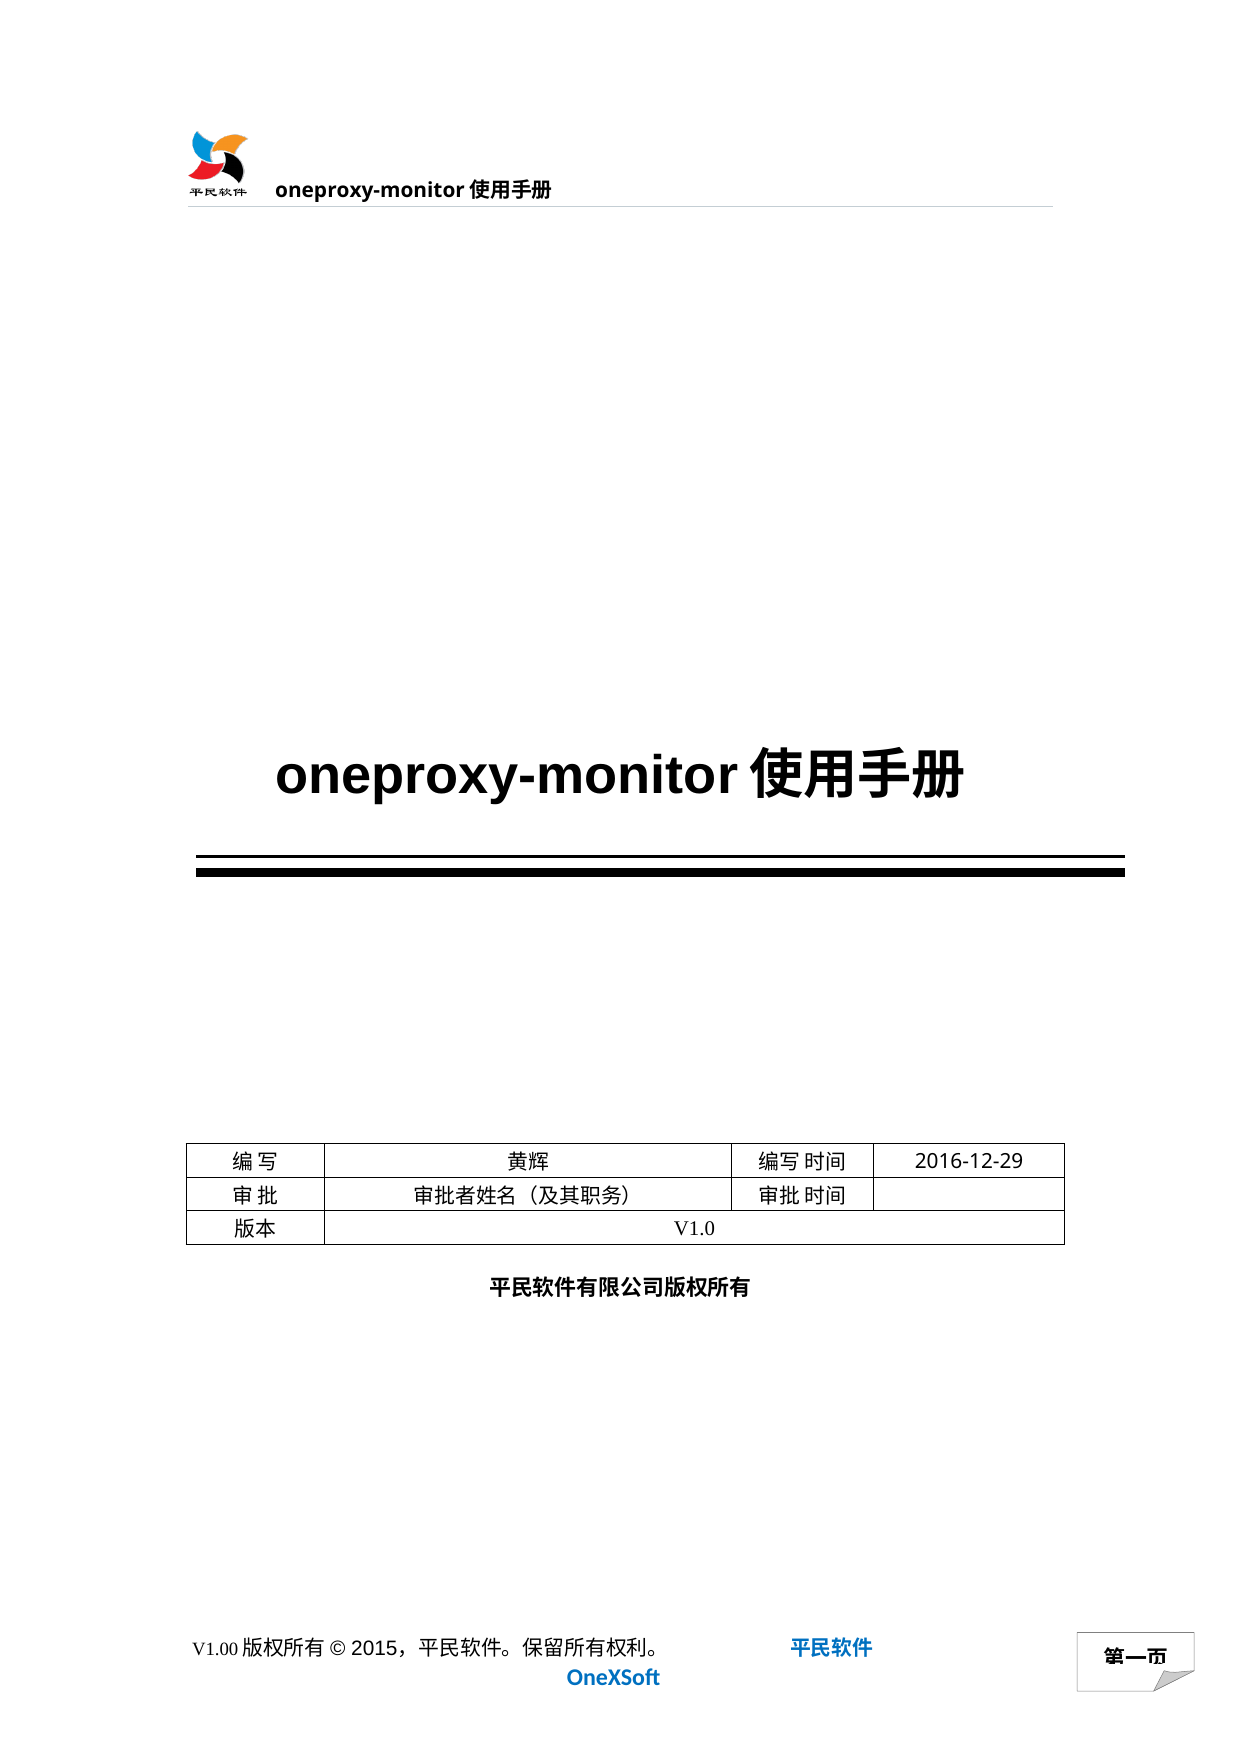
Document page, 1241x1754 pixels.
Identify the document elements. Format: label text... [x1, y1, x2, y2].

table_cell 审批者姓名（及其职务） [325, 1178, 731, 1210]
table_header 编写 时间 [732, 1144, 873, 1177]
text 平民软件有限公司版权所有 [187, 1270, 1053, 1302]
table_cell 审 批 [187, 1178, 324, 1210]
table_header 编 写 [187, 1144, 324, 1177]
text oneproxy-monitor使用手册 [187, 721, 1053, 818]
table_cell 审批 时间 [732, 1178, 873, 1210]
table_cell 版本 [187, 1211, 324, 1244]
table_cell V1.0 [325, 1211, 1064, 1244]
picture [187, 130, 249, 198]
table_cell [874, 1178, 1064, 1210]
table_header 2016-12-29 [874, 1144, 1064, 1177]
table_header 黄辉 [325, 1144, 731, 1177]
